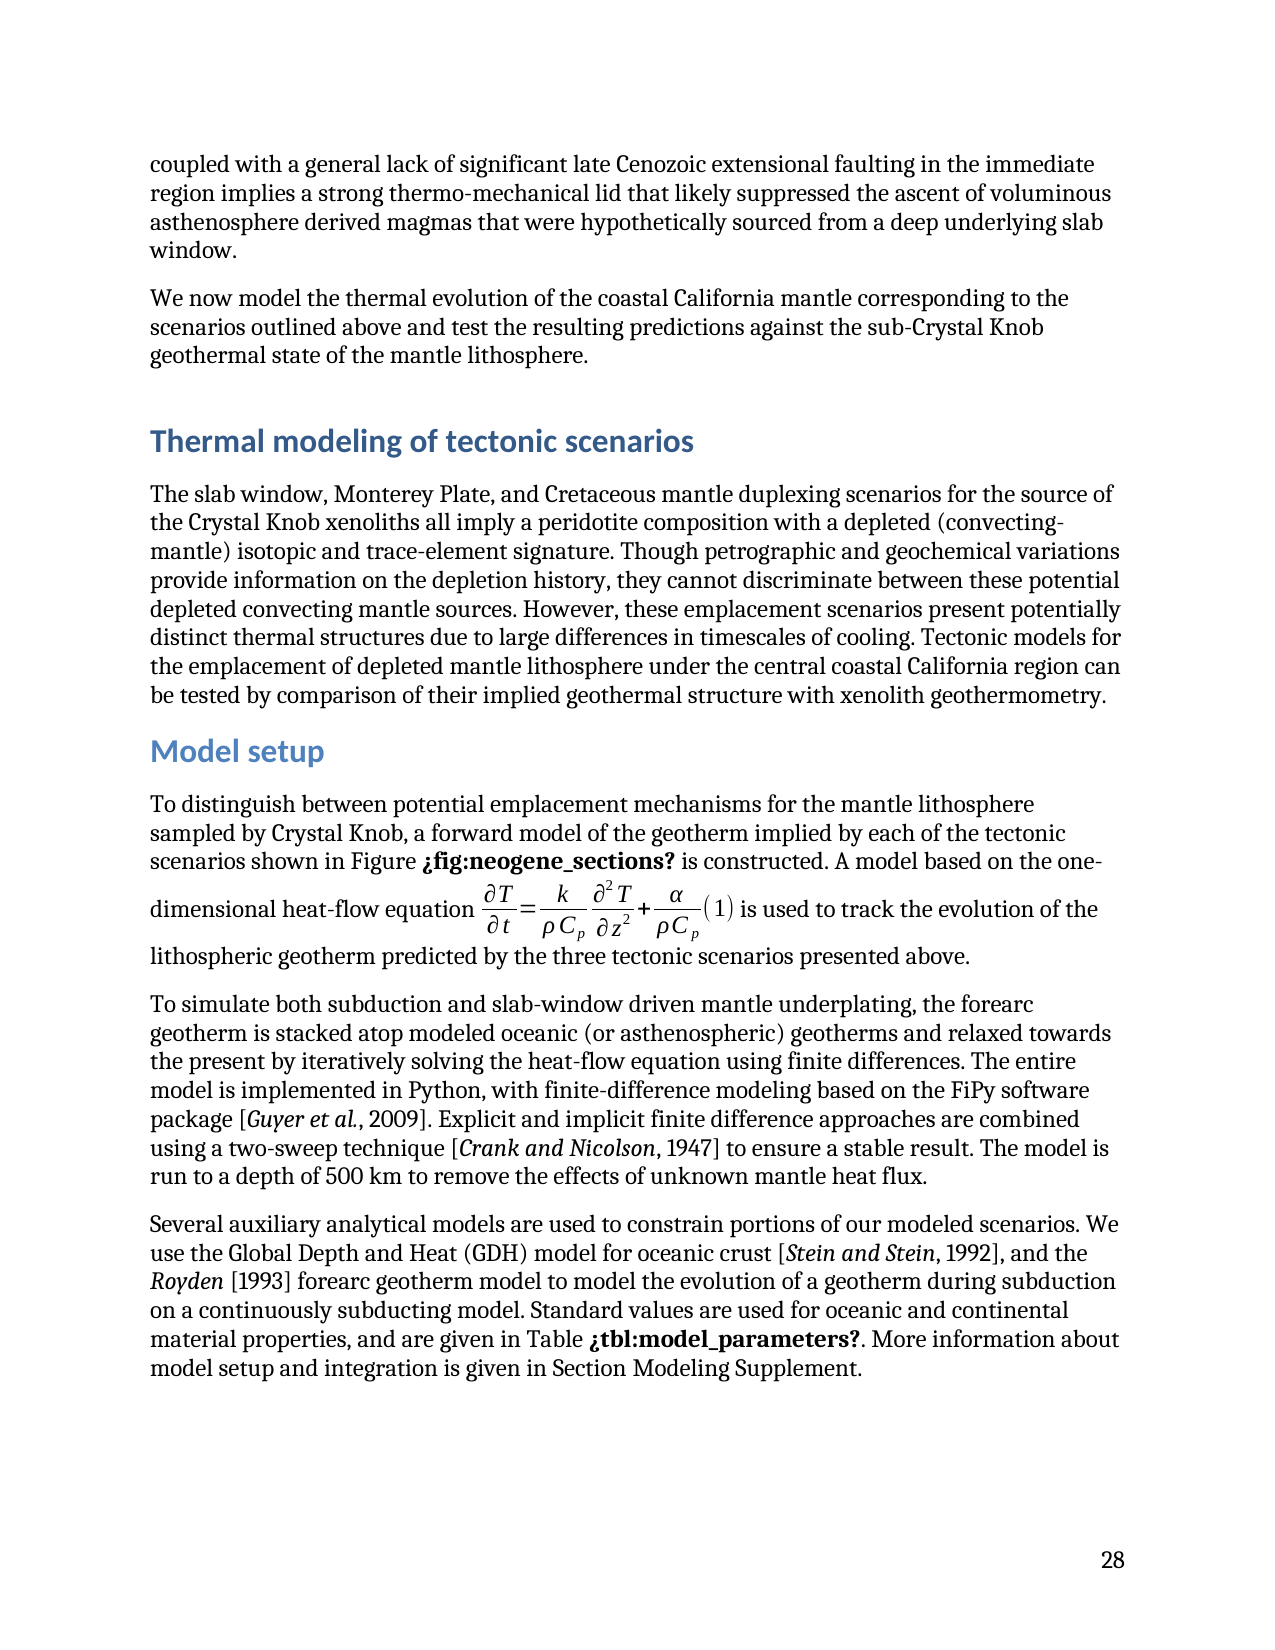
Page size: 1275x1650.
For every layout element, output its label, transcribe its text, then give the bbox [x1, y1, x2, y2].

text To distinguish between potential emplacement mechanisms for the mantle lithosphere sampled by Crystal Knob, a forward model of the geotherm implied by each of the tectonic scenarios shown in Figure ¿fig:neogene_sections? is constructed. A model based on the one-dimensional heat-flow equation is used to track the evolution of the lithospheric geotherm predicted by the three tectonic scenarios presented above. [150, 790, 1125, 971]
text To simulate both subduction and slab-window driven mantle underplating, the forearc geotherm is stacked atop modeled oceanic (or asthenospheric) geotherms and relaxed towards the present by iteratively solving the heat-flow equation using finite differences. The entire model is implemented in Python, with finite-difference modeling based on the FiPy software package [Guyer et al., 2009]. Explicit and implicit finite difference approaches are combined using a two-sweep technique [Crank and Nicolson, 1947] to ensure a stable result. The model is run to a depth of 500 km to remove the effects of unknown mantle heat flux. [150, 990, 1125, 1191]
subtitle Model setup [150, 730, 1125, 771]
text We now model the thermal evolution of the coastal California mantle corresponding to the scenarios outlined above and test the resulting predictions against the sub-Crystal Knob geothermal state of the mantle lithosphere. [150, 284, 1125, 370]
text Several auxiliary analytical models are used to constrain portions of our modeled scenarios. We use the Global Depth and Heat (GDH) model for oceanic crust [Stein and Stein, 1992], and the Royden [1993] forearc geotherm model to model the evolution of a geotherm during subduction on a continuously subducting model. Standard values are used for oceanic and continental material properties, and are given in Table ¿tbl:model_parameters?. More information about model setup and integration is given in Section Modeling Supplement. [150, 1210, 1125, 1382]
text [150, 150, 1125, 265]
text The slab window, Monterey Plate, and Cretaceous mantle duplexing scenarios for the source of the Crystal Knob xenoliths all imply a peridotite composition with a depleted (convecting-mantle) isotopic and trace-element signature. Though petrographic and geochemical variations provide information on the depletion history, they cannot discriminate between these potential depleted convecting mantle sources. However, these emplacement scenarios present potentially distinct thermal structures due to large differences in timescales of cooling. Tectonic models for the emplacement of depleted mantle lithosphere under the central coastal California region can be tested by comparison of their implied geothermal structure with xenolith geothermometry. [150, 479, 1125, 709]
subtitle Thermal modeling of tectonic scenarios [150, 420, 1125, 461]
